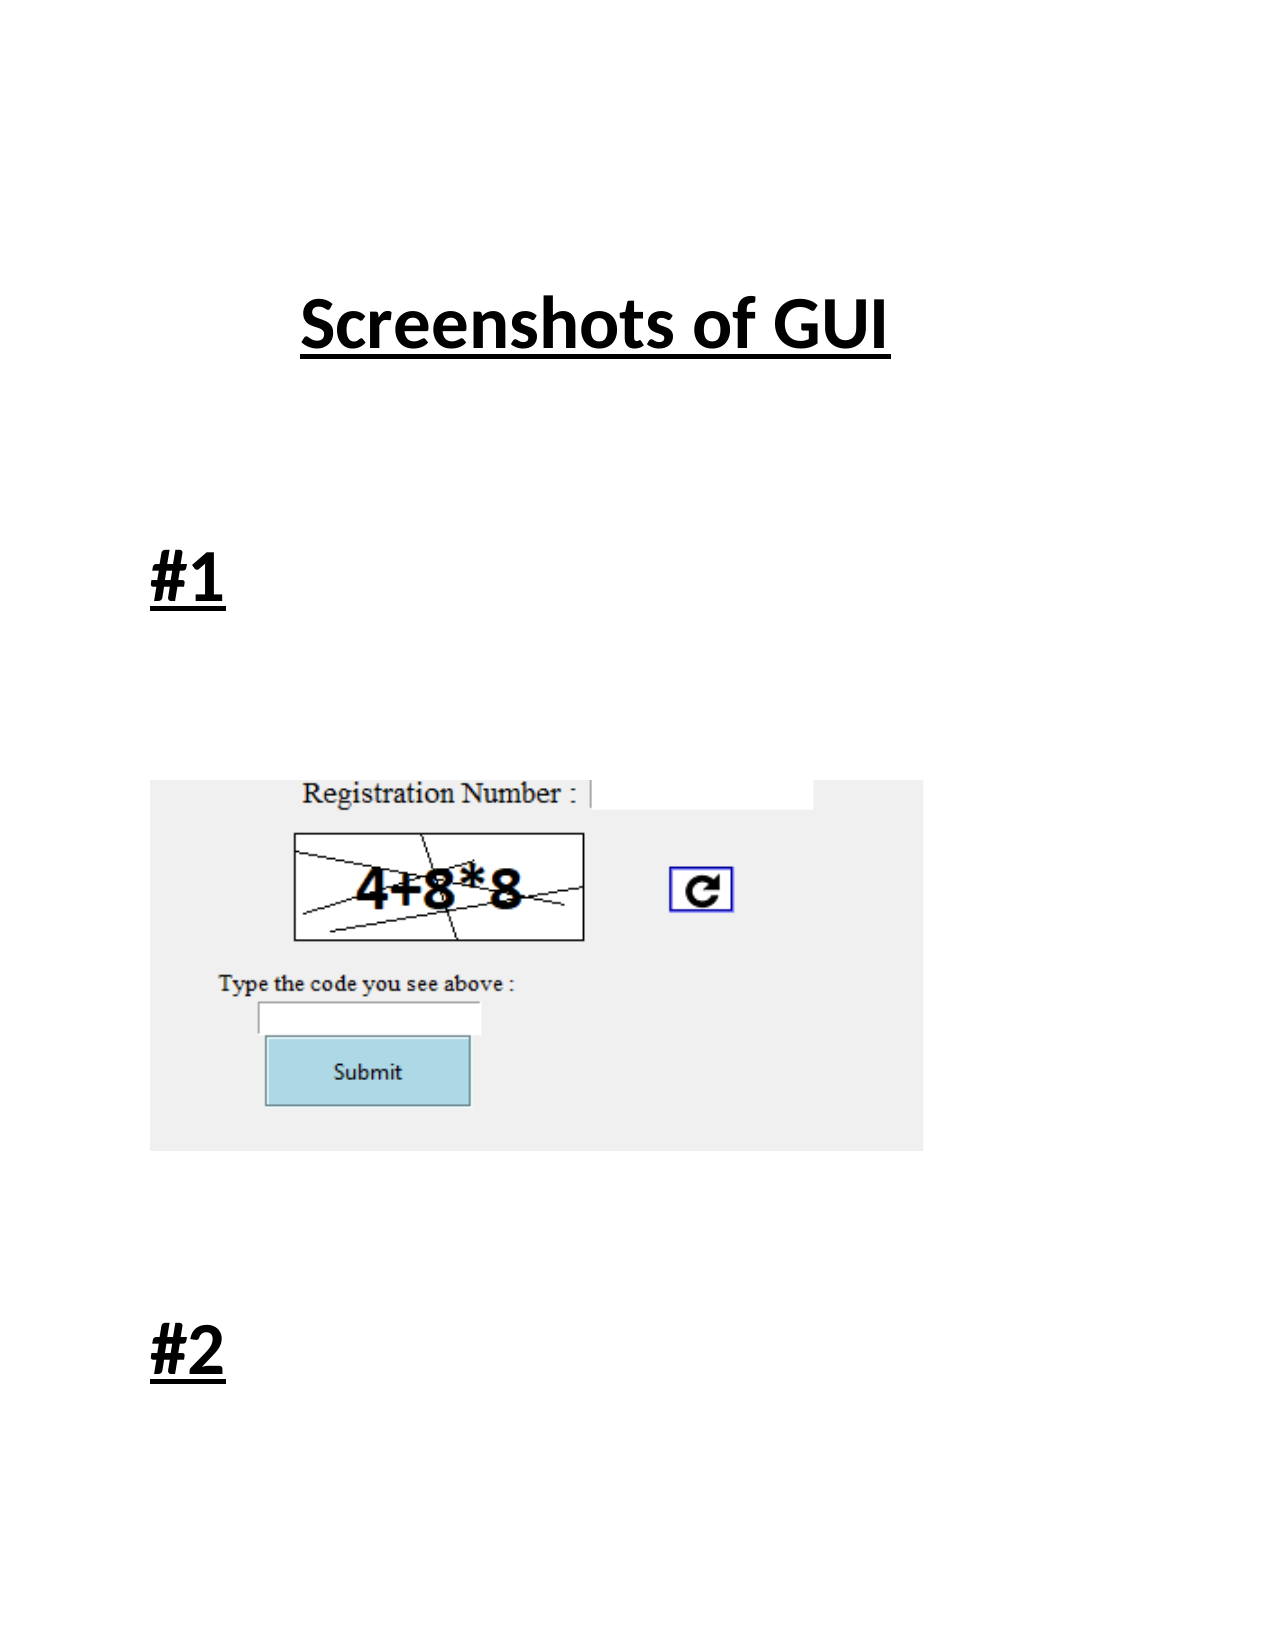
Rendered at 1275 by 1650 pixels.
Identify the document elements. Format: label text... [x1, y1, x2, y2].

text #2 [150, 1302, 1125, 1393]
picture [150, 780, 924, 1151]
text Screenshots of GUI [300, 276, 1125, 368]
text #1 [150, 528, 1125, 620]
